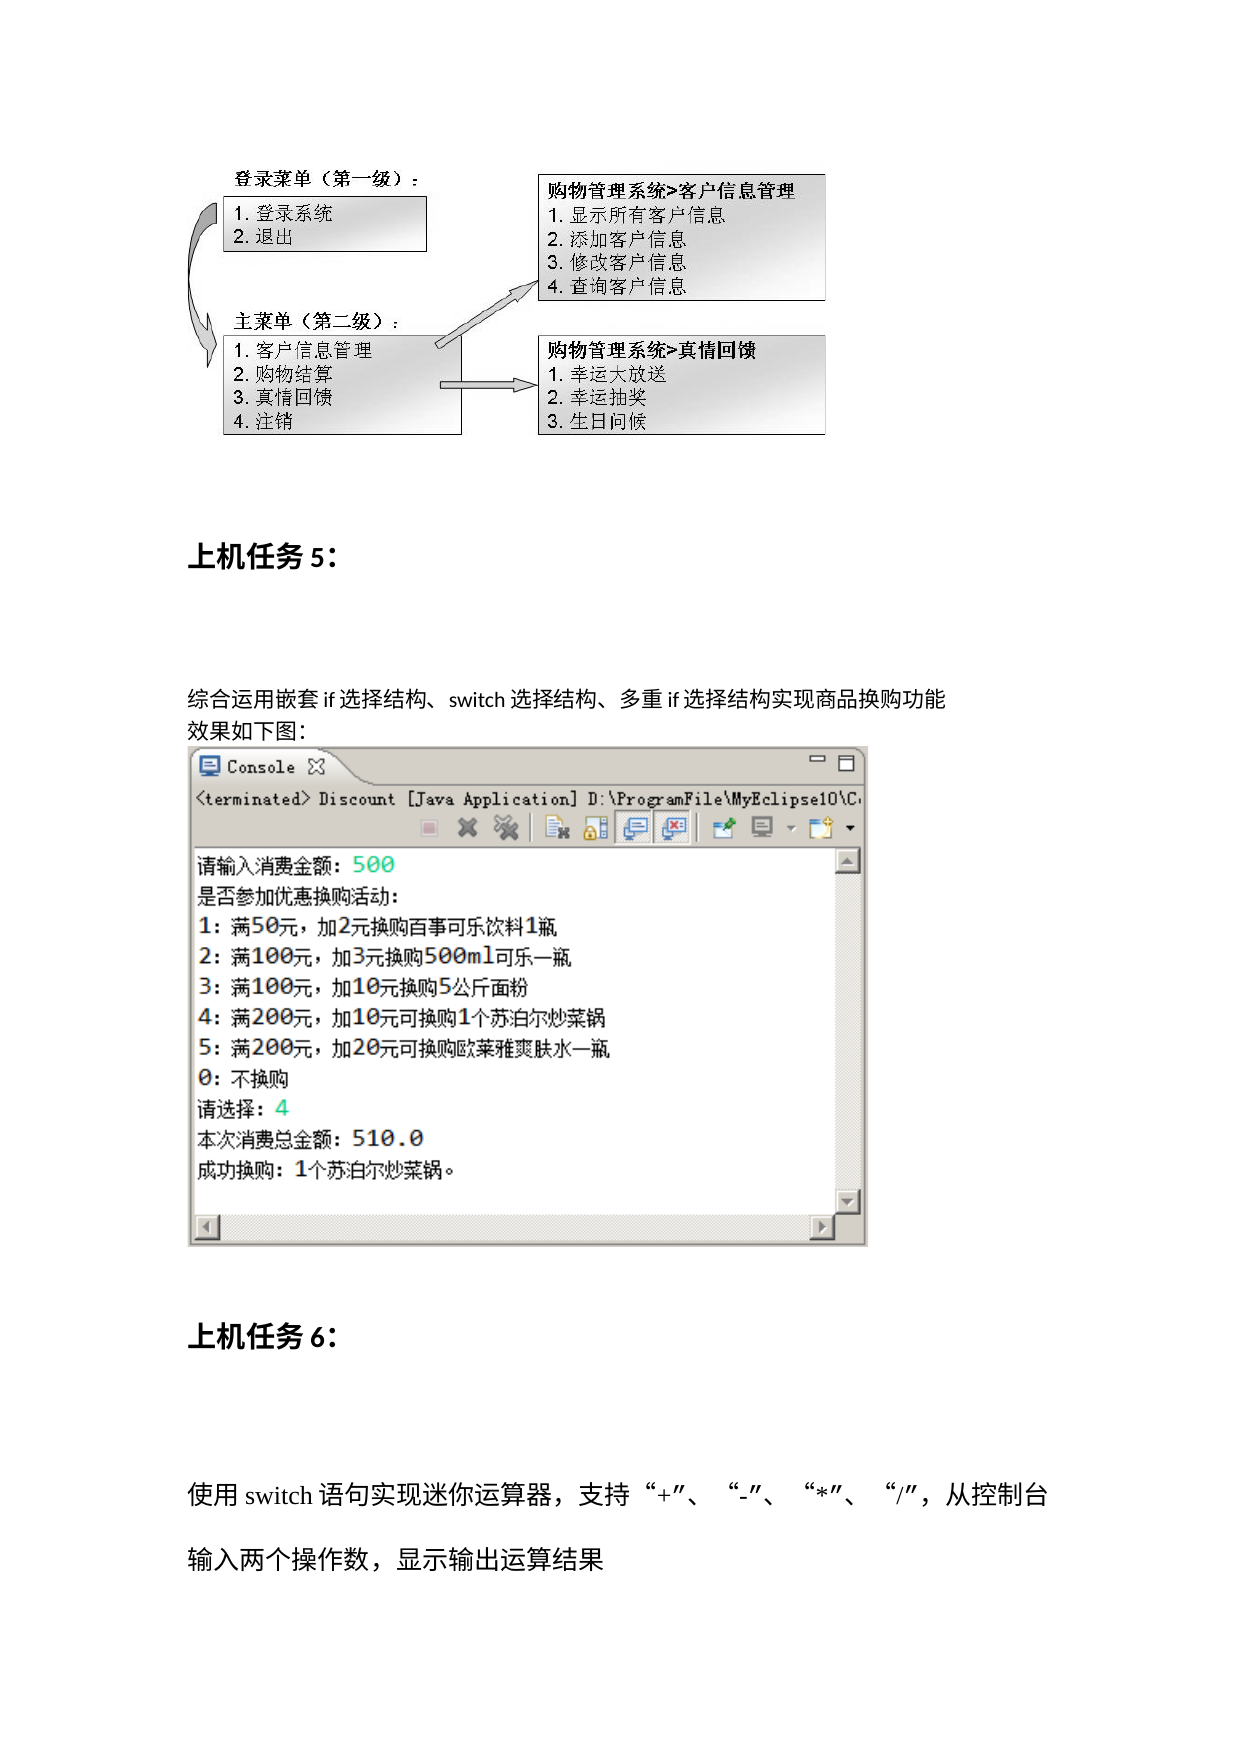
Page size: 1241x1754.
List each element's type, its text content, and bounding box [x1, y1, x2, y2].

text 效果如下图： [187, 714, 1053, 746]
subtitle 上机任务5： [187, 522, 1053, 587]
text 使用switch语句实现迷你运算器，支持“+”、“-”、“*”、“/”，从控制台输入两个操作数，显示输出运算结果 [187, 1461, 1053, 1591]
text 综合运用嵌套if选择结构、switch选择结构、多重if选择结构实现商品换购功能 [187, 681, 1053, 714]
subtitle 上机任务6： [187, 1302, 1053, 1367]
picture [187, 746, 869, 1247]
